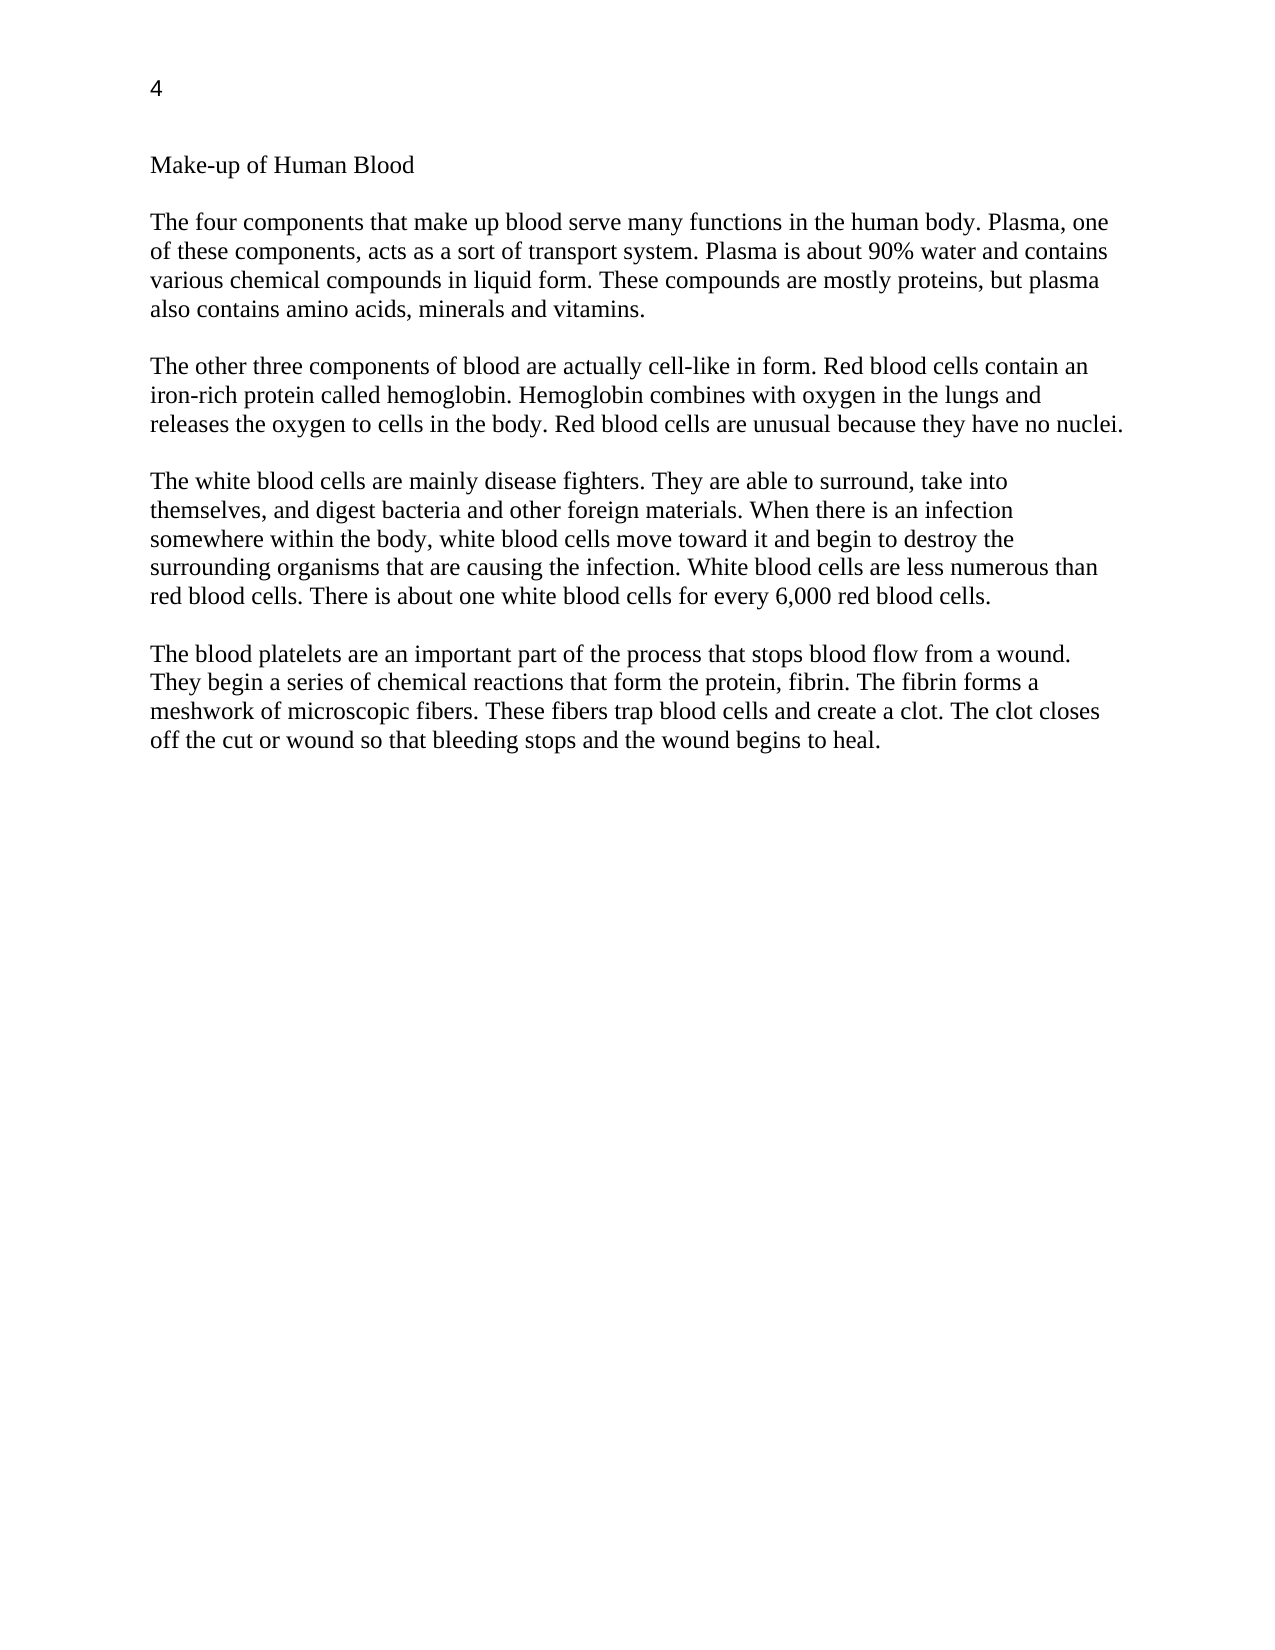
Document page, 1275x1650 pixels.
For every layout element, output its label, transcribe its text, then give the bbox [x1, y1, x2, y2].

text The white blood cells are mainly disease fighters. They are able to surround, take into themselves, and digest bacteria and other foreign materials. When there is an infection somewhere within the body, white blood cells move toward it and begin to destroy the surrounding organisms that are causing the infection. White blood cells are less numerous than red blood cells. There is about one white blood cells for every 6,000 red blood cells. [150, 466, 1125, 610]
text The four components that make up blood serve many functions in the human body. Plasma, one of these components, acts as a sort of transport system. Plasma is about 90% water and contains various chemical compounds in liquid form. These compounds are mostly proteins, but plasma also contains amino acids, minerals and vitamins. [150, 207, 1125, 322]
text The blood platelets are an important part of the process that stops blood flow from a wound. They begin a series of chemical reactions that form the protein, fibrin. The fibrin forms a meshwork of microscopic fibers. These fibers trap blood cells and create a clot. The clot closes off the cut or wound so that bleeding stops and the wound begins to heal. [150, 639, 1125, 754]
text Make-up of Human Blood [150, 150, 1125, 179]
text The other three components of blood are actually cell-like in form. Red blood cells contain an iron-rich protein called hemoglobin. Hemoglobin combines with oxygen in the lungs and releases the oxygen to cells in the body. Red blood cells are unusual because they have no nuclei. [150, 351, 1125, 437]
